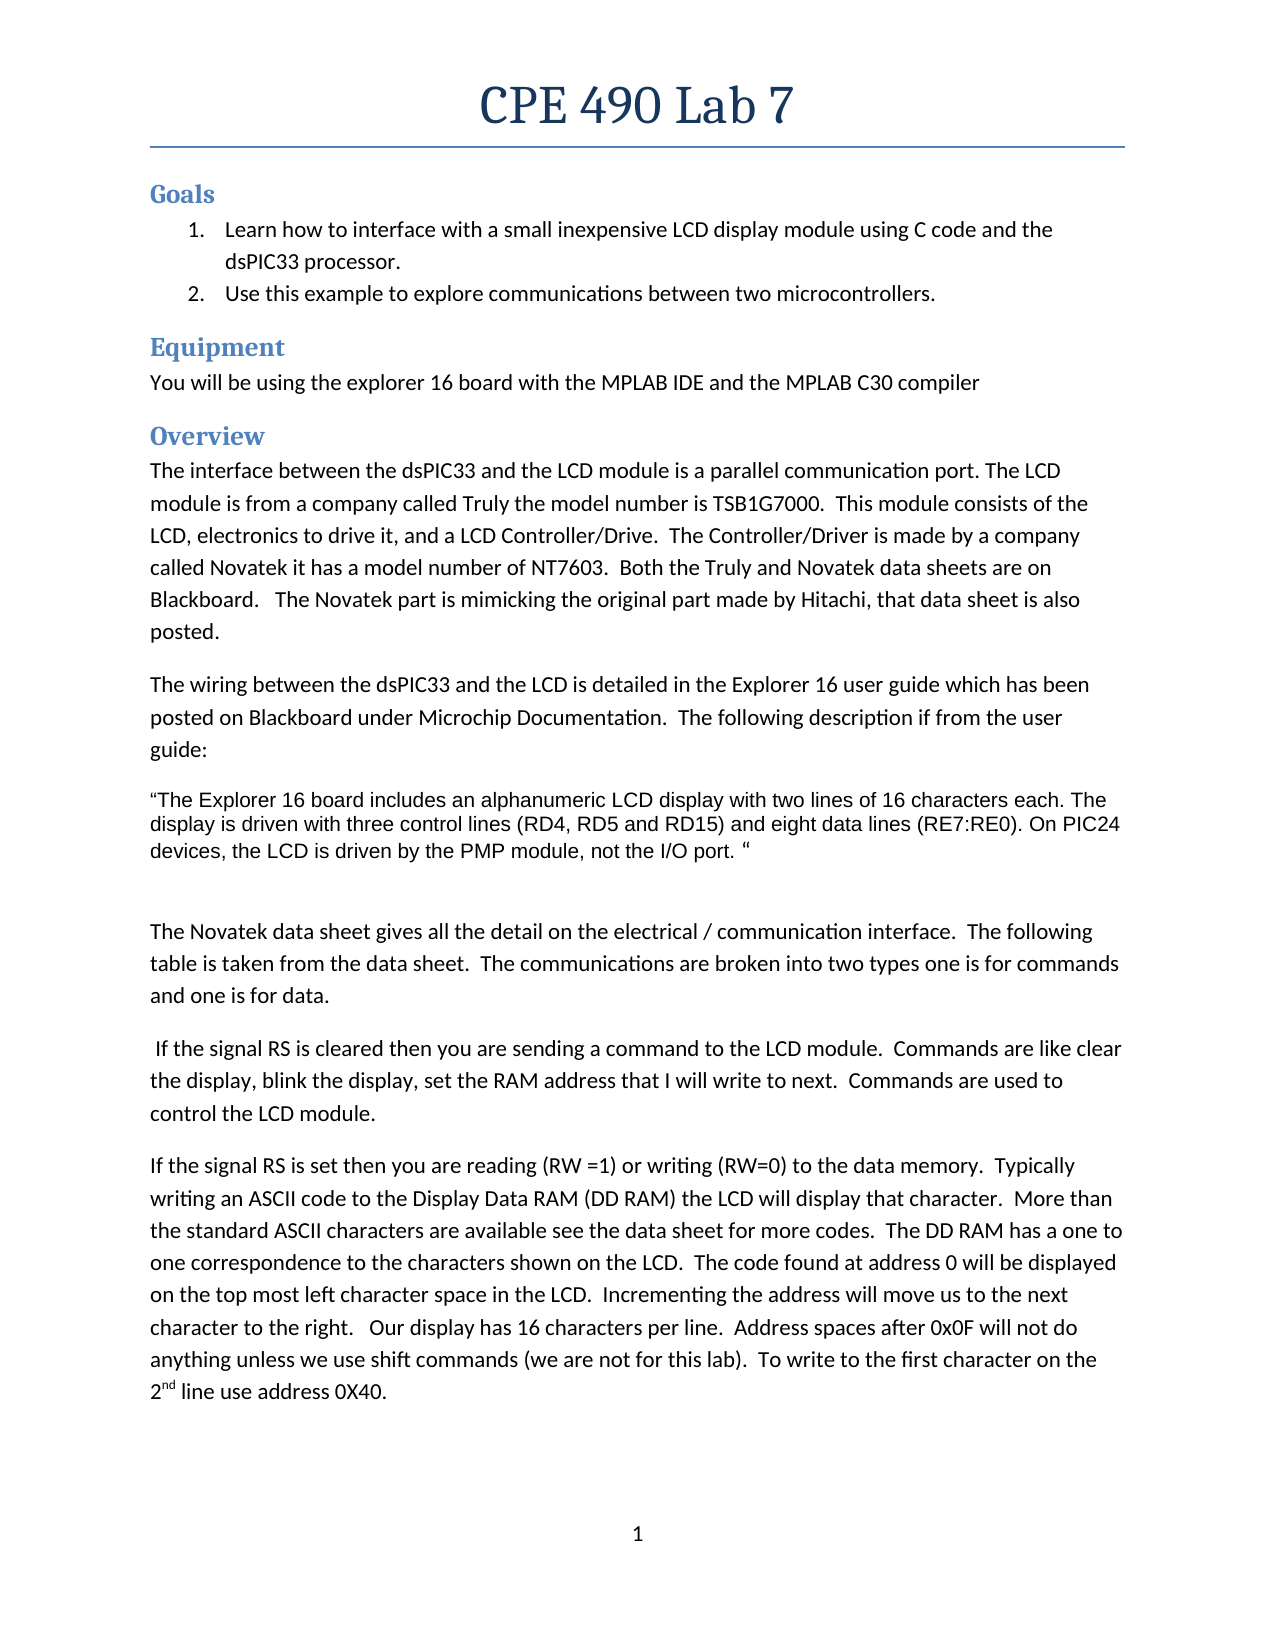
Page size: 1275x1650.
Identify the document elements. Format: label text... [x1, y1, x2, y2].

subtitle Goals [150, 179, 1125, 210]
text You will be using the explorer 16 board with the MPLAB IDE and the MPLAB C30 compiler [150, 368, 1125, 396]
subtitle Overview [150, 421, 1125, 452]
text If the signal RS is set then you are reading (RW =1) or writing (RW=0) to the data memory. Typically writing an ASCII code to the Display Data RAM (DD RAM) the LCD will display that character. More than the standard ASCII characters are available see the data sheet for more codes. The DD RAM has a one to one correspondence to the characters shown on the LCD. The code found at address 0 will be displayed on the top most left character space in the LCD. Incrementing the address will move us to the next character to the right. Our display has 16 characters per line. Address spaces after 0x0F will not do anything unless we use shift commands (we are not for this lab). To write to the first character on the 2nd line use address 0X40. [150, 1152, 1125, 1405]
subtitle Equipment [150, 332, 1125, 363]
title CPE 490 Lab 7 [150, 75, 1125, 146]
text The wiring between the dsPIC33 and the LCD is detailed in the Explorer 16 user guide which has been posted on Blackboard under Microchip Documentation. The following description if from the user guide: [150, 671, 1125, 763]
list Use this example to explore communications between two microcontrollers. [187, 279, 1125, 307]
text The Novatek data sheet gives all the detail on the electrical / communication interface. The following table is taken from the data sheet. The communications are broken into two types one is for commands and one is for data. [150, 917, 1125, 1009]
text “The Explorer 16 board includes an alphanumeric LCD display with two lines of 16 characters each. The display is driven with three control lines (RD4, RD5 and RD15) and eight data lines (RE7:RE0). On PIC24 devices, the LCD is driven by the PMP module, not the I/O port. “ [150, 788, 1125, 864]
list Learn how to interface with a small inexpensive LCD display module using C code and the dsPIC33 processor. [187, 215, 1125, 275]
text If the signal RS is cleared then you are sending a command to the LCD module. Commands are like clear the display, blink the display, set the RAM address that I will write to next. Commands are used to control the LCD module. [150, 1034, 1125, 1127]
text The interface between the dsPIC33 and the LCD module is a parallel communication port. The LCD module is from a company called Truly the model number is TSB1G7000. This module consists of the LCD, electronics to drive it, and a LCD Controller/Drive. The Controller/Driver is made by a company called Novatek it has a model number of NT7603. Both the Truly and Novatek data sheets are on Blackboard. The Novatek part is mimicking the original part made by Hitachi, that data sheet is also posted. [150, 457, 1125, 646]
